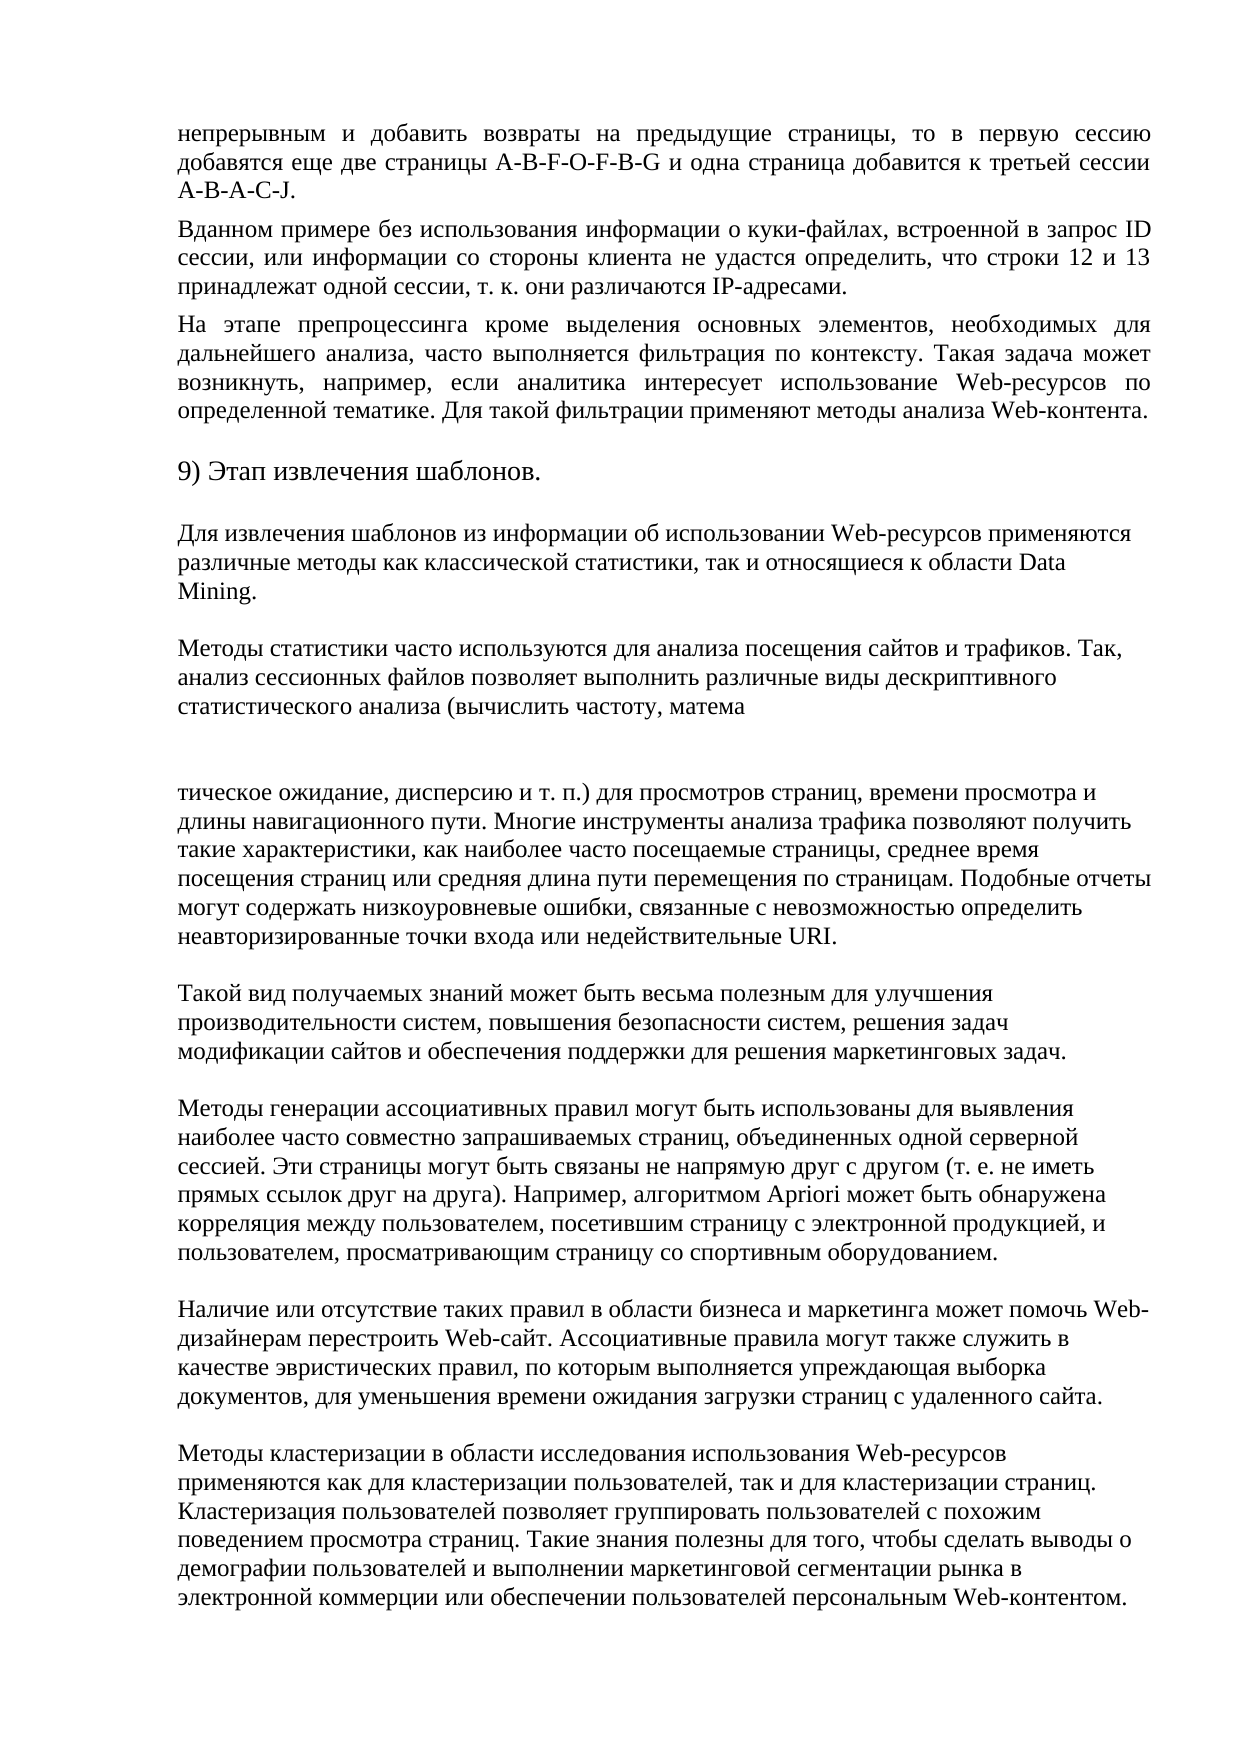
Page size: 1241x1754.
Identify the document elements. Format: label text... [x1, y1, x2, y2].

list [177, 453, 1152, 1611]
text На этапе препроцессинга кроме выделения основных элементов, необходимых для дальнейшего анализа, часто выполняется фильтрация по контексту. Такая задача может возникнуть, например, если аналитика интересует использование Web-ресурсов по определенной тематике. Для такой фильтрации применяют методы анализа Web-контента. [177, 309, 1152, 424]
text Вданном примере без использования информации о куки-файлах, встроенной в запрос ID сессии, или информации со стороны клиента не удастся определить, что строки 12 и 13 принадлежат одной сессии, т. к. они различаются IP-адресами. [177, 214, 1152, 300]
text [177, 118, 1152, 204]
